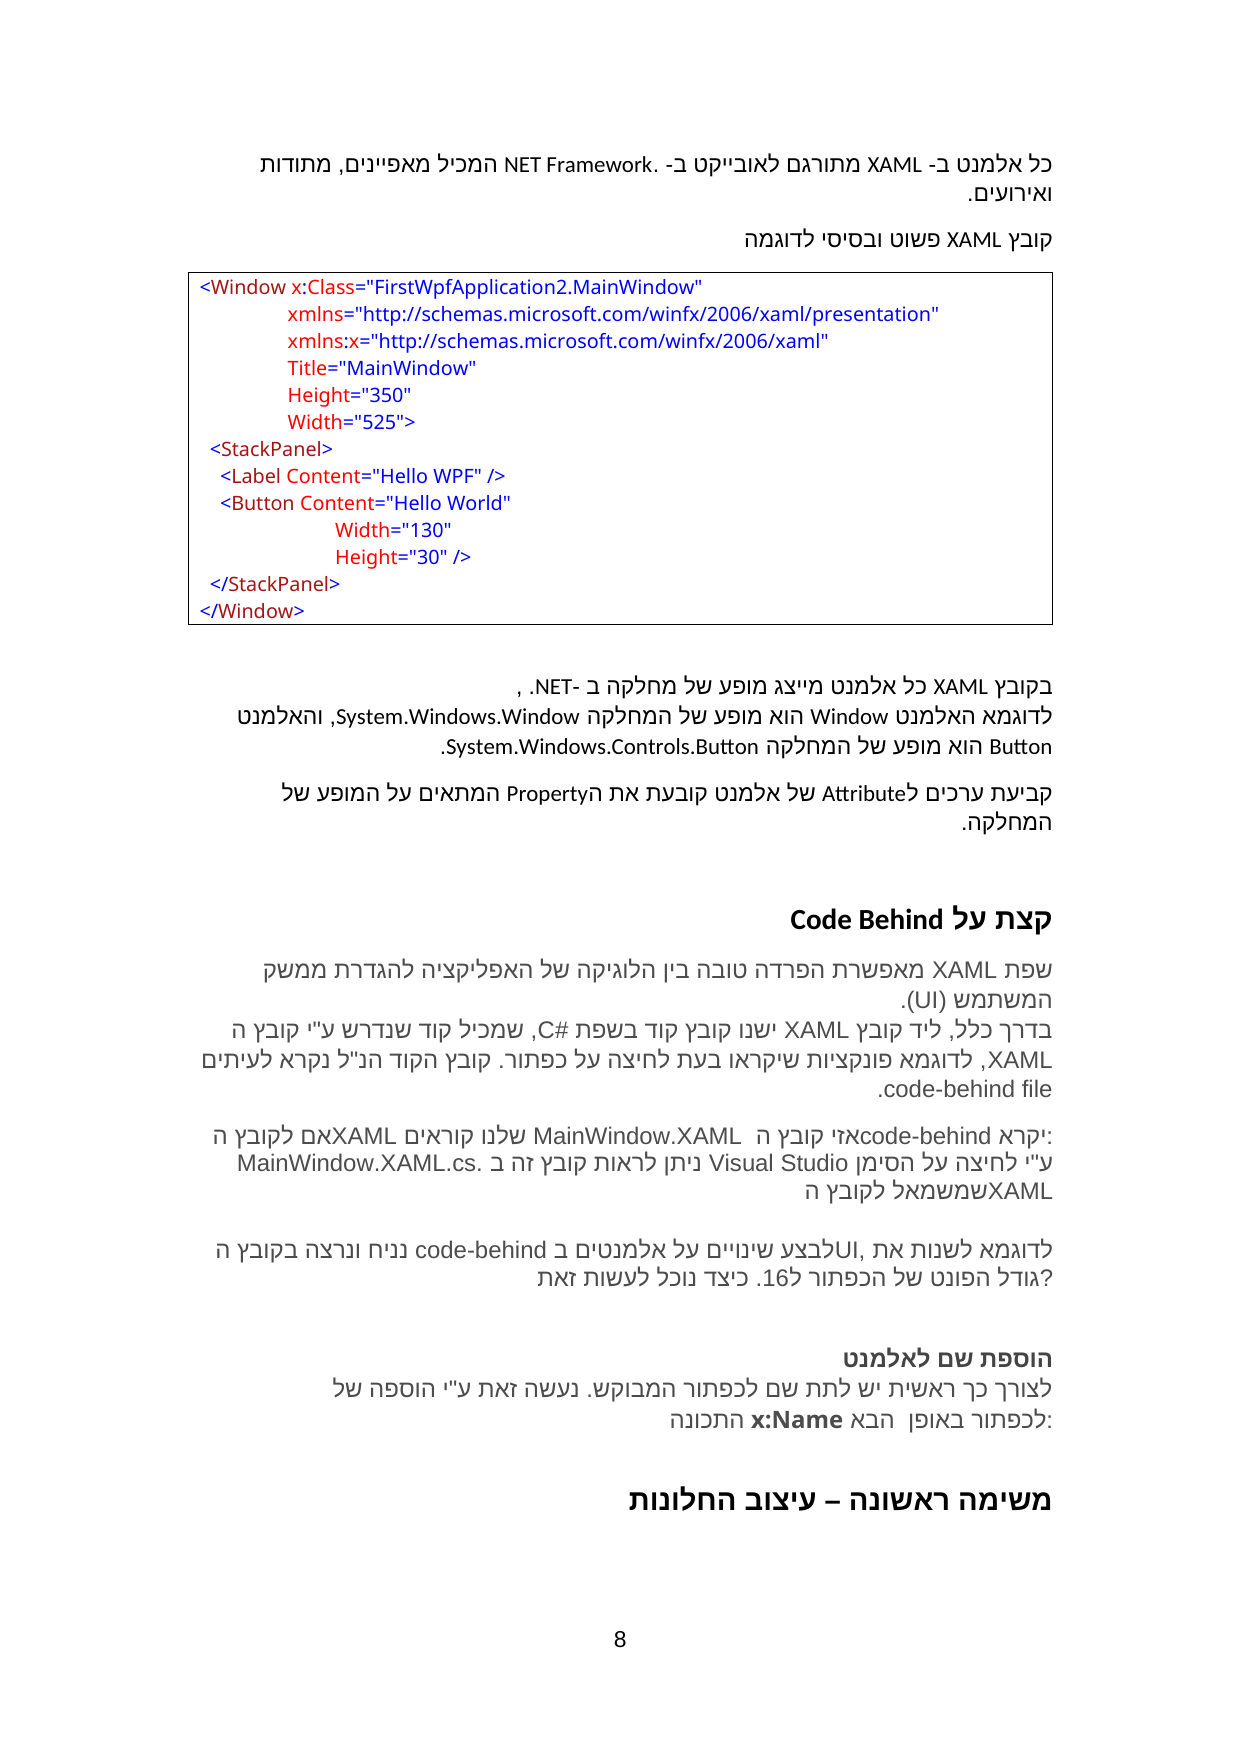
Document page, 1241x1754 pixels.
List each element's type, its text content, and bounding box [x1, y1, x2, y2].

text קביעת ערכים לAttribute של אלמנט קובעת את הProperty המתאים על המופע של המחלקה. [187, 779, 1053, 835]
text נניח ונרצה בקובץ ה code-behind לבצע שינויים על אלמנטים בUI, לדוגמא לשנות את גודל הפונט של הכפתור ל16. כיצד נוכל לעשות זאת? [187, 1236, 1053, 1291]
text שפת XAML מאפשרת הפרדה טובה בין הלוגיקה של האפליקציה להגדרת ממשק המשתמש (UI). בדרך כלל, ליד קובץ XAML ישנו קובץ קוד בשפת #C, שמכיל קוד שנדרש ע"י קובץ הXAML, לדוגמא פונקציות שיקראו בעת לחיצה על כפתור. קובץ הקוד הנ"ל נקרא לעיתים code-behind file. [187, 956, 1053, 1103]
table_header <Window x:Class="FirstWpfApplication2.MainWindow" xmlns="http://schemas.microsoft.com/winfx/2006/xaml/presentation" xmlns:x="http://schemas.microsoft.com/winfx/2006/xaml" Title="MainWindow" Height="350" Width="525"> <StackPanel> <Label Content="Hello WPF" /> <Button Content="Hello World" Width="130" Height="30" /> </StackPanel> </Window> [189, 273, 1052, 624]
text בקובץ XAML כל אלמנט מייצג מופע של מחלקה ב -NET. , לדוגמא האלמנט Window הוא מופע של המחלקה System.Windows.Window, והאלמנט Button הוא מופע של המחלקה System.Windows.Controls.Button. [187, 672, 1053, 760]
text לצורך כך ראשית יש לתת שם לכפתור המבוקש. נעשה זאת ע"י הוספה של התכונה x:Name לכפתור באופן הבא: [187, 1375, 1053, 1436]
text אם לקובץ הXAML שלנו קוראים MainWindow.XAML אזי קובץ הcode-behind יקרא: MainWindow.XAML.cs. ניתן לראות קובץ זה ב Visual Studio ע"י לחיצה על הסימן שמשמאל לקובץ הXAML [187, 1122, 1053, 1204]
text קובץ XAML פשוט ובסיסי לדוגמה [187, 225, 1053, 253]
text כל אלמנט ב- XAML מתורגם לאובייקט ב- .NET Framework המכיל מאפיינים, מתודות ואירועים. [187, 150, 1053, 206]
subtitle הוספת שם לאלמנט [187, 1338, 1053, 1372]
text קצת על Code Behind [187, 901, 1053, 937]
text משימה ראשונה – עיצוב החלונות [187, 1482, 1053, 1516]
